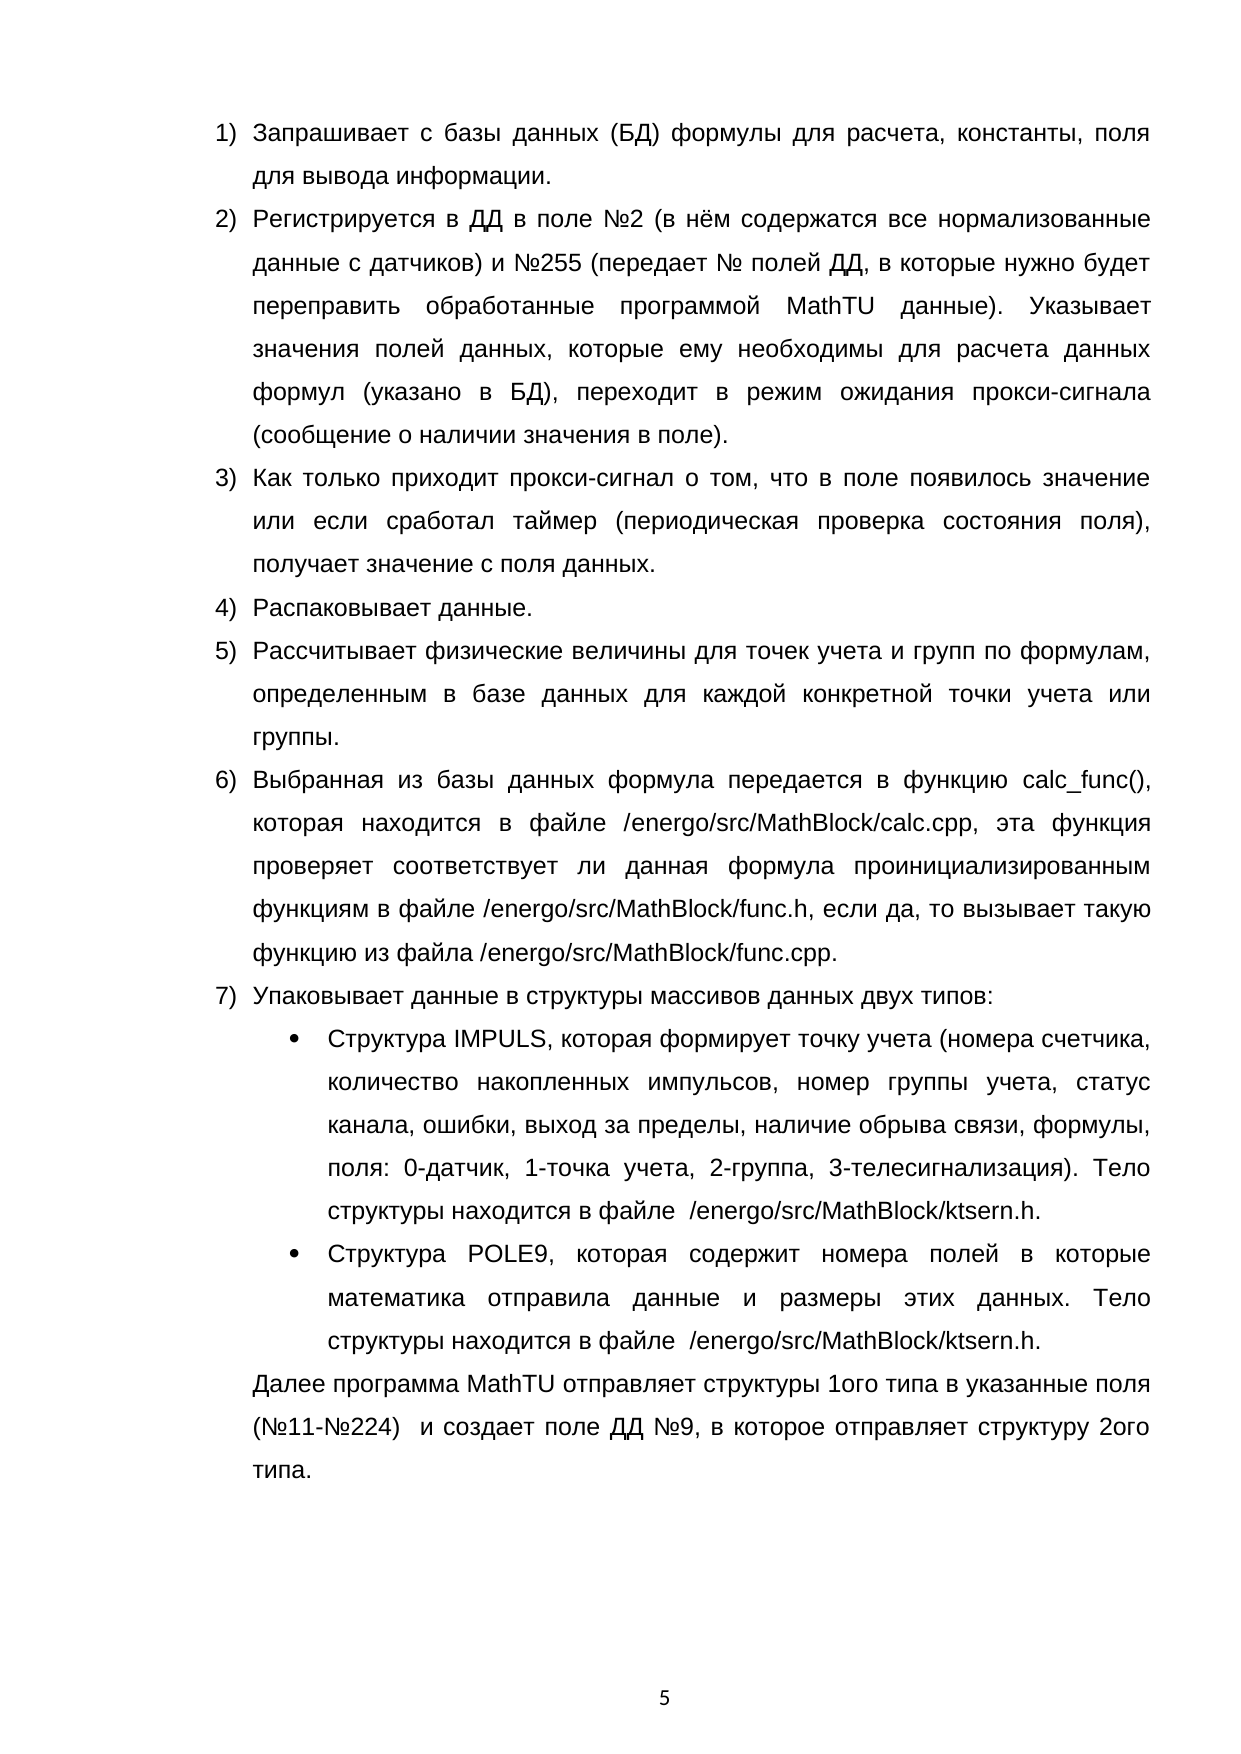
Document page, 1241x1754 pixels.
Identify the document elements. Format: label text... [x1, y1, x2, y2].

list Рассчитывает физические величины для точек учета и групп по формулам, определенным в базе данных для каждой конкретной точки учета или группы. [215, 636, 1152, 751]
list Структура IMPULS, которая формирует точку учета (номера счетчика, количество накопленных импульсов, номер группы учета, статус канала, ошибки, выход за пределы, наличие обрыва связи, формулы, поля: 0-датчик, 1-точка учета, 2-группа, 3-телесигнализация). Тело структуры находится в файле /energo/src/MathBlock/ktsern.h. [290, 1024, 1152, 1225]
list Распаковывает данные. [215, 592, 1152, 621]
list Запрашивает с базы данных (БД) формулы для расчета, константы, поля для вывода информации. [215, 118, 1152, 190]
list Регистрируется в ДД в поле №2 (в нём содержатся все нормализованные данные с датчиков) и №255 (передает № полей ДД, в которые нужно будет переправить обработанные программой MathTU данные). Указывает значения полей данных, которые ему необходимы для расчета данных формул (указано в БД), переходит в режим ожидания прокси-сигнала (сообщение о наличии значения в поле). [215, 204, 1152, 449]
list Структура POLE9, которая содержит номера полей в которые математика отправила данные и размеры этих данных. Тело структуры находится в файле /energo/src/MathBlock/ktsern.h. [290, 1239, 1152, 1354]
list Выбранная из базы данных формула передается в функцию calc_func(), которая находится в файле /energo/src/MathBlock/calc.cpp, эта функция проверяет соответствует ли данная формула проинициализированным функциям в файле /energo/src/MathBlock/func.h, если да, то вызывает такую функцию из файла /energo/src/MathBlock/func.cpp. [215, 765, 1152, 966]
list Как только приходит прокси-сигнал о том, что в поле появилось значение или если сработал таймер (периодическая проверка состояния поля), получает значение с поля данных. [215, 463, 1152, 578]
list Упаковывает данные в структуры массивов данных двух типов: [215, 981, 1152, 1009]
text Далее программа MathTU отправляет структуры 1ого типа в указанные поля (№11-№224) и создает поле ДД №9, в которое отправляет структуру 2ого типа. [252, 1369, 1152, 1484]
